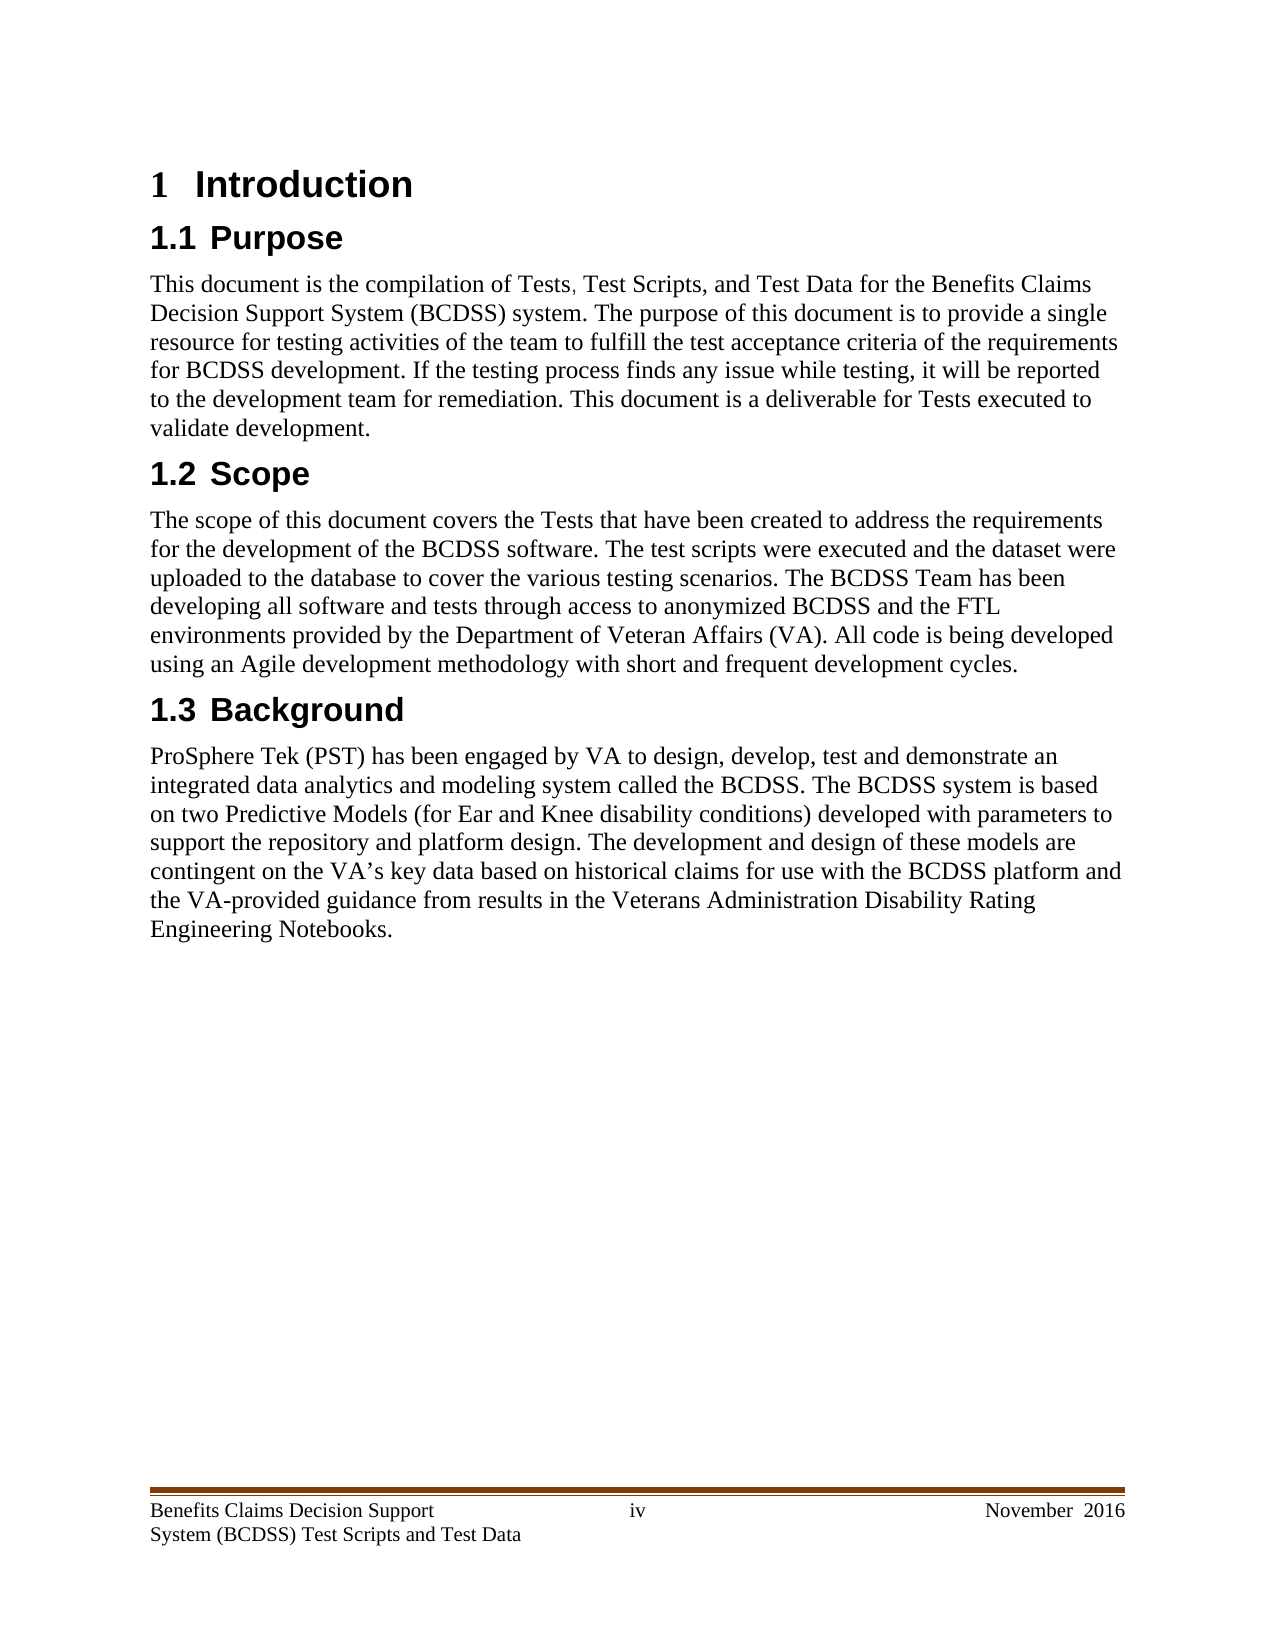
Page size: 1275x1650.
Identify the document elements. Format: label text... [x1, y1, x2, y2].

subtitle Purpose [150, 218, 1125, 257]
text The scope of this document covers the Tests that have been created to address the requirements for the development of the BCDSS software. The test scripts were executed and the dataset were uploaded to the database to cover the various testing scenarios. The BCDSS Team has been developing all software and tests through access to anonymized BCDSS and the FTL environments provided by the Department of Veteran Affairs (VA). All code is being developed using an Agile development methodology with short and frequent development cycles. [150, 505, 1125, 678]
text This document is the compilation of Tests, Test Scripts, and Test Data for the Benefits Claims Decision Support System (BCDSS) system. The purpose of this document is to provide a single resource for testing activities of the team to fulfill the test acceptance criteria of the requirements for BCDSS development. If the testing process finds any issue while testing, it will be reported to the development team for remediation. This document is a deliverable for Tests executed to validate development. [150, 269, 1125, 442]
subtitle Background [150, 690, 1125, 729]
subtitle Scope [150, 454, 1125, 493]
subtitle Introduction [150, 162, 1125, 206]
text ProSphere Tek (PST) has been engaged by VA to design, develop, test and demonstrate an integrated data analytics and modeling system called the BCDSS. The BCDSS system is based on two Predictive Models (for Ear and Knee disability conditions) developed with parameters to support the repository and platform design. The development and design of these models are contingent on the VA’s key data based on historical claims for use with the BCDSS platform and the VA-provided guidance from results in the Veterans Administration Disability Rating Engineering Notebooks. [150, 741, 1125, 942]
